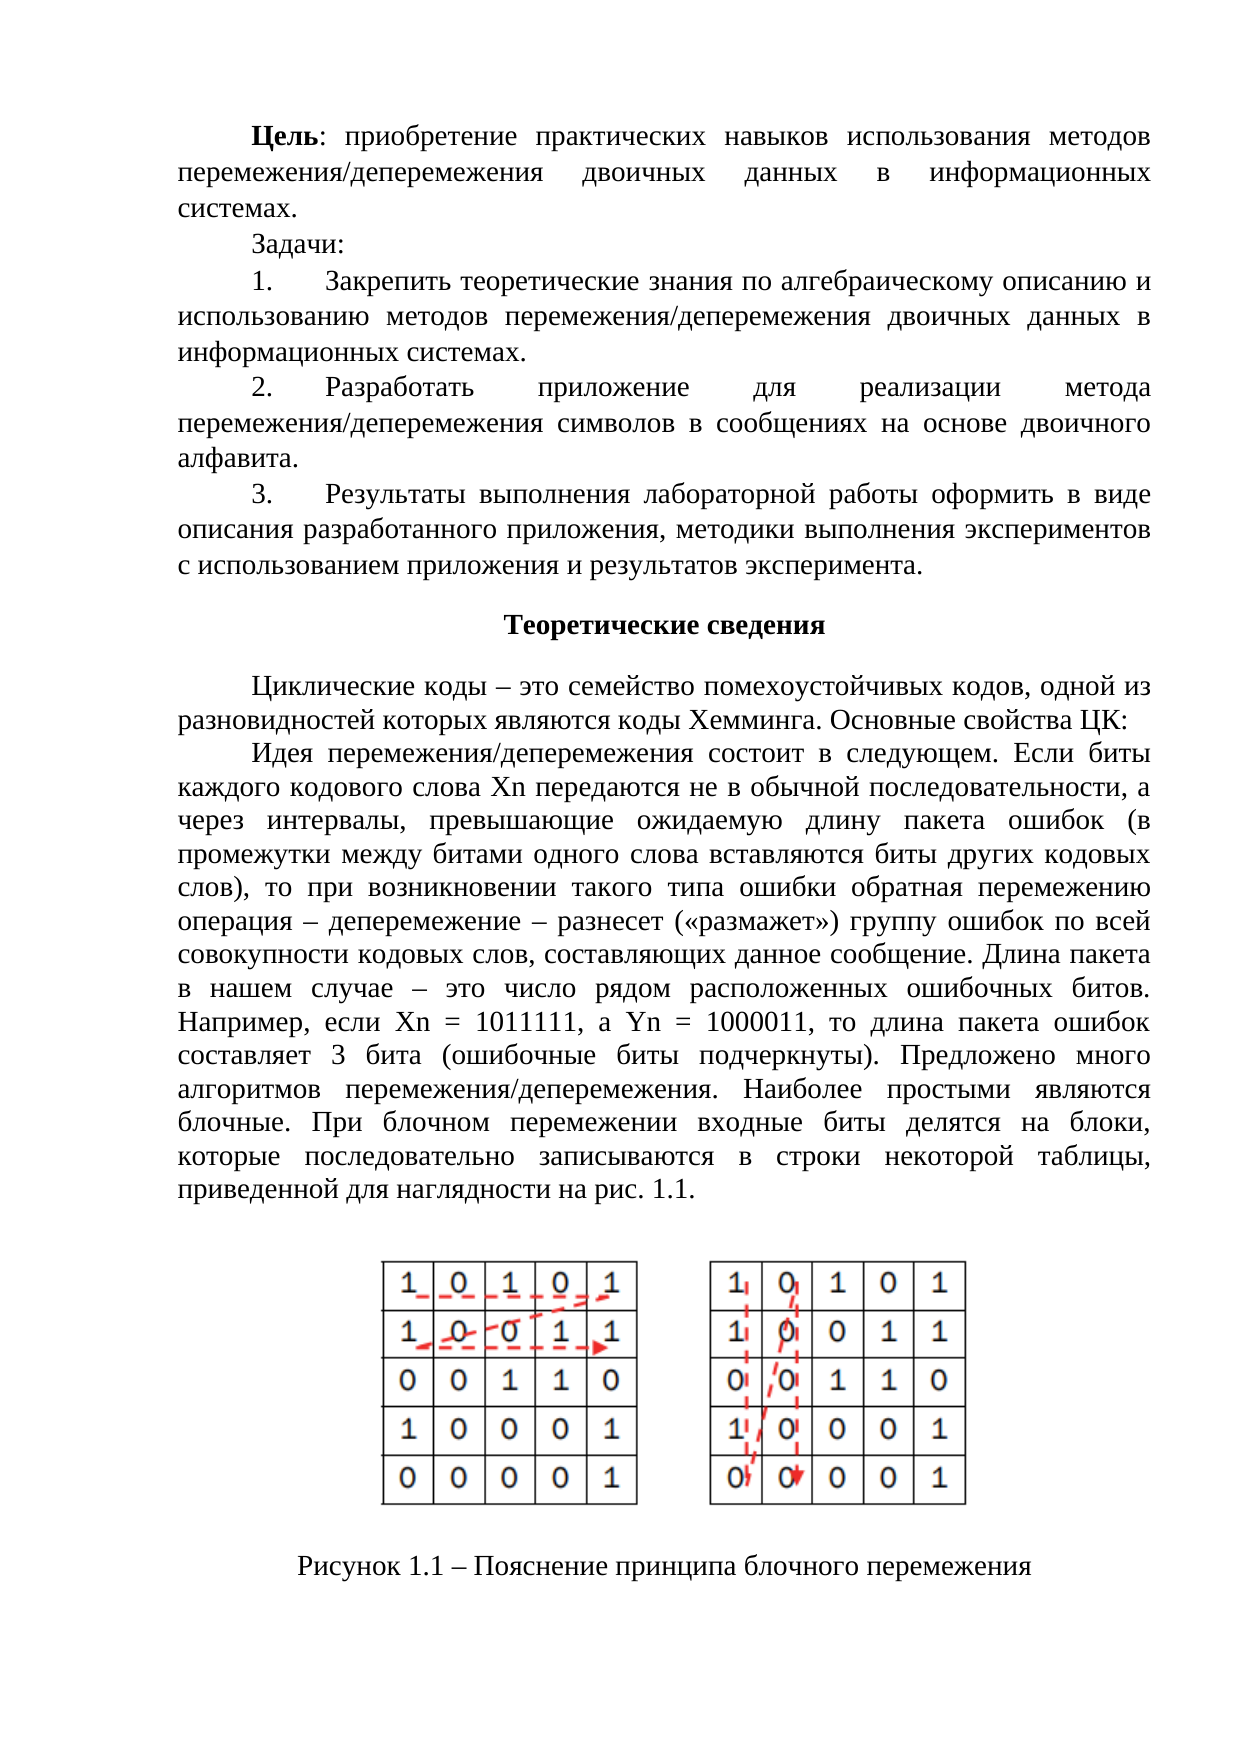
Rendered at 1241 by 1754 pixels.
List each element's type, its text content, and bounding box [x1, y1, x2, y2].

subtitle Теоретические сведения [177, 607, 1152, 641]
list Результаты выполнения лабораторной работы оформить в виде описания разработанного приложения, методики выполнения экспериментов с использованием приложения и результатов эксперимента. [177, 476, 1152, 580]
text Задачи: [177, 227, 1152, 260]
text Идея перемежения/деперемежения состоит в следующем. Если биты каждого кодового слова Хn передаются не в обычной последовательности, а через интервалы, превышающие ожидаемую длину пакета ошибок (в промежутки между битами одного слова вставляются биты других кодовых слов), то при возникновении такого типа ошибки обратная перемежению операция – деперемежение – разнесет («размажет») группу ошибок по всей совокупности кодовых слов, составляющих данное сообщение. Длина пакета в нашем случае – это число рядом расположенных ошибочных битов. Например, если Хn = 1011111, а Yn = 1000011, то длина пакета ошибок составляет 3 бита (ошибочные биты подчеркнуты). Предложено много алгоритмов перемежения/деперемежения. Наиболее простыми являются блочные. При блочном перемежении входные биты делятся на блоки, которые последовательно записываются в строки некоторой таблицы, приведенной для наглядности на рис. 1.1. [177, 735, 1152, 1205]
text Рисунок 1.1 – Пояснение принципа блочного перемежения [177, 1548, 1152, 1582]
list Закрепить теоретические знания по алгебраическому описанию и использованию методов перемежения/деперемежения двоичных данных в информационных системах. [177, 263, 1152, 367]
text Циклические коды – это семейство помехоустойчивых кодов, одной из разновидностей которых являются коды Хемминга. Основные свойства ЦК: [177, 668, 1152, 735]
text Цель: приобретение практических навыков использования методов перемежения/деперемежения двоичных данных в информационных системах. [177, 118, 1152, 224]
picture [336, 1234, 993, 1524]
list Разработать приложение для реализации метода перемежения/деперемежения символов в сообщениях на основе двоичного алфавита. [177, 369, 1152, 474]
